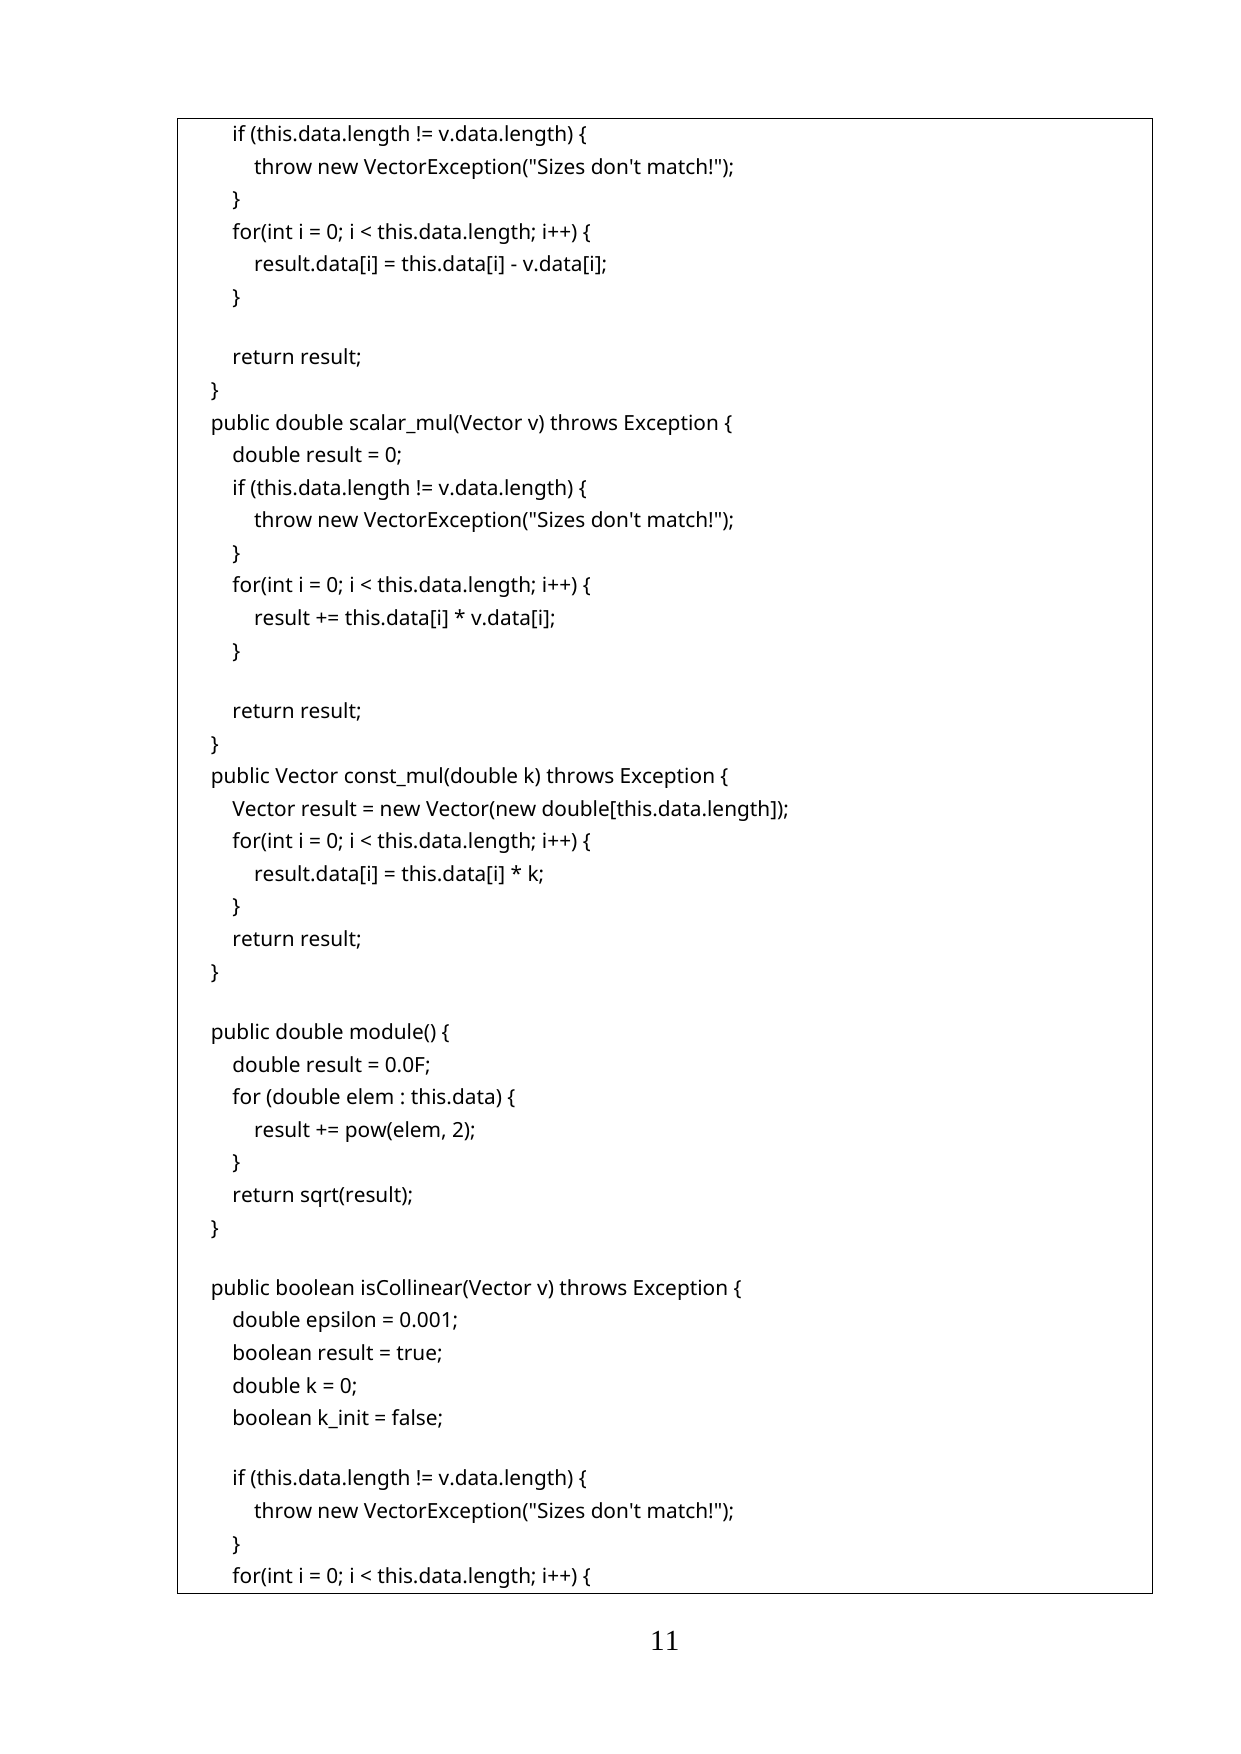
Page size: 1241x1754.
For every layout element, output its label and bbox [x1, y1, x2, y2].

table_header [178, 119, 1152, 1593]
